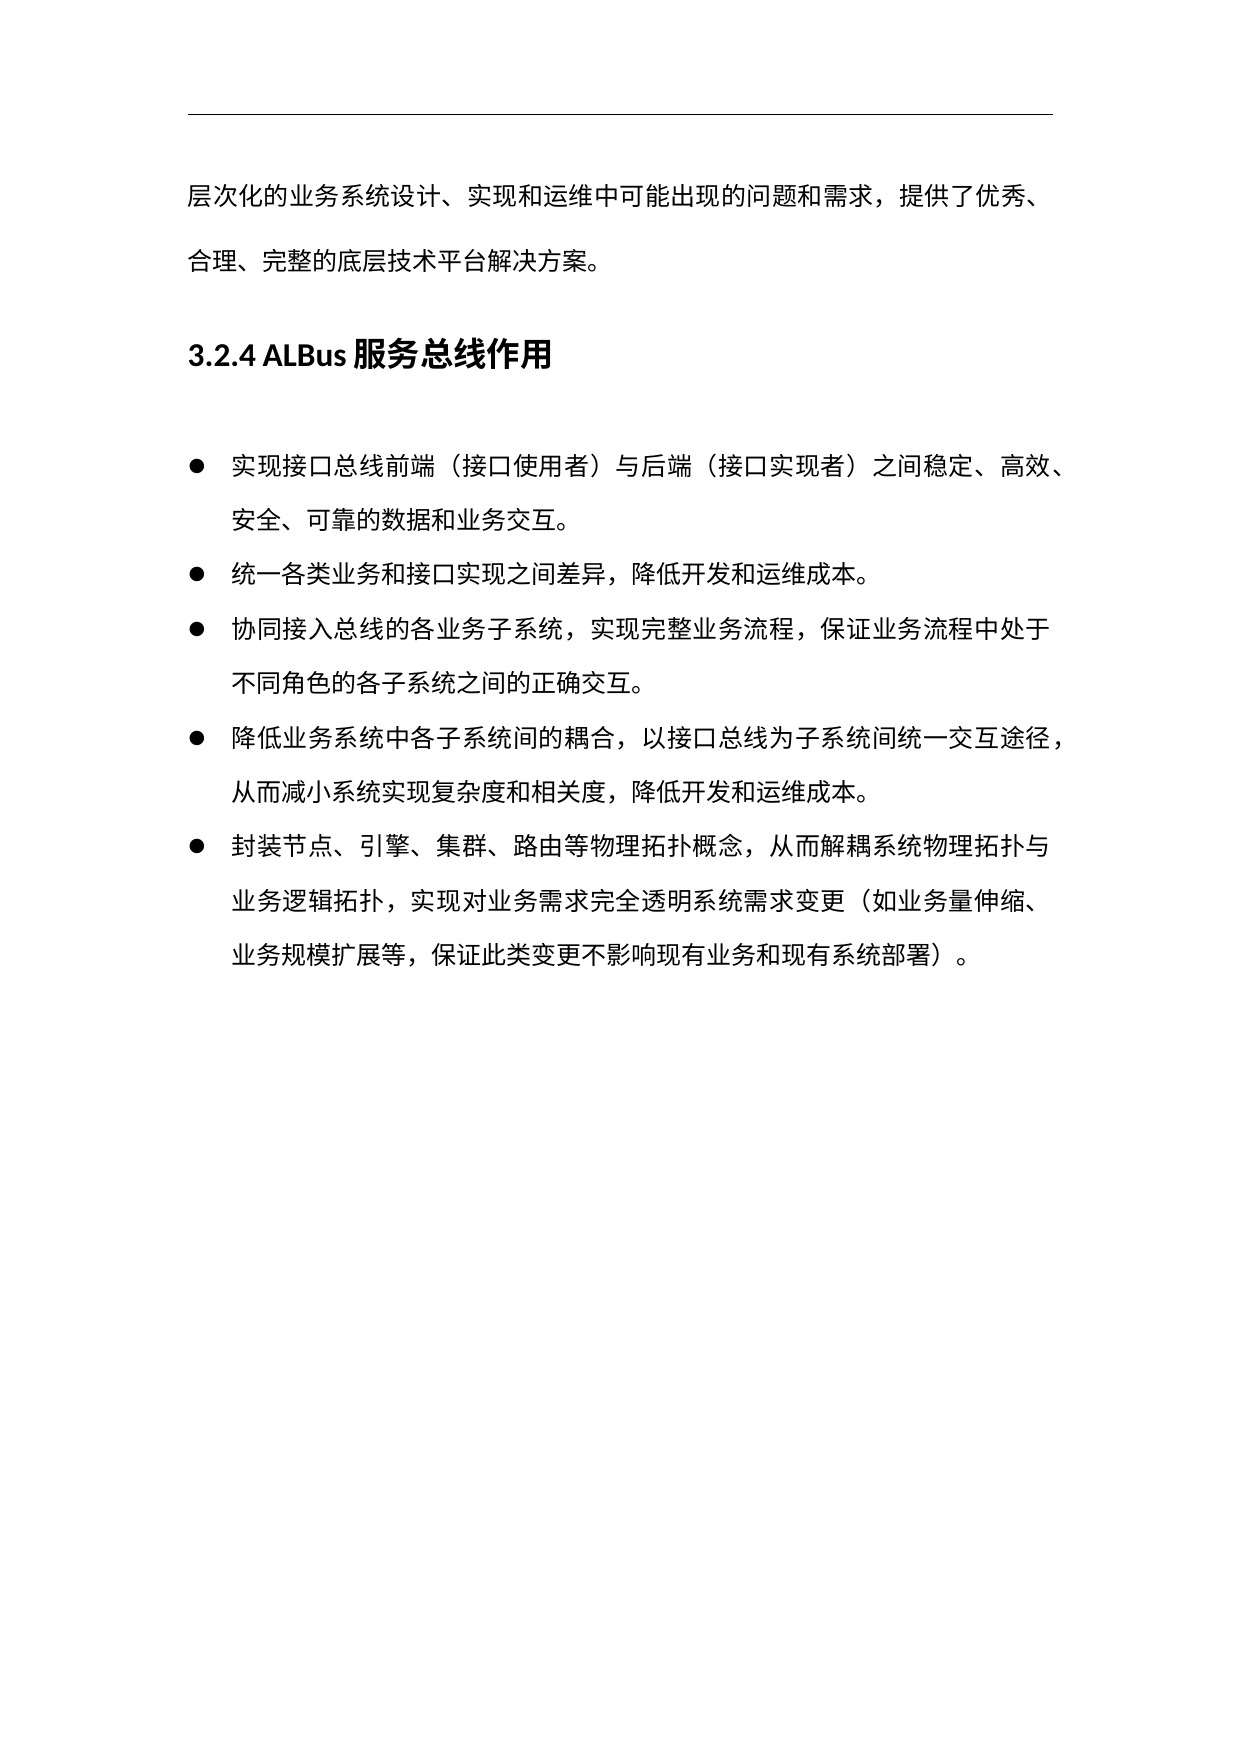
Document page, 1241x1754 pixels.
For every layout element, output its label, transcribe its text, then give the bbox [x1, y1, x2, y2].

list 协同接入总线的各业务子系统，实现完整业务流程，保证业务流程中处于不同角色的各子系统之间的正确交互。 [187, 609, 1053, 700]
list 封装节点、引擎、集群、路由等物理拓扑概念，从而解耦系统物理拓扑与业务逻辑拓扑，实现对业务需求完全透明系统需求变更（如业务量伸缩、业务规模扩展等，保证此类变更不影响现有业务和现有系统部署）。 [187, 827, 1053, 972]
list 实现接口总线前端（接口使用者）与后端（接口实现者）之间稳定、高效、安全、可靠的数据和业务交互。 [187, 446, 1053, 537]
subtitle ALBus服务总线作用 [187, 319, 1053, 384]
list 降低业务系统中各子系统间的耦合，以接口总线为子系统间统一交互途径，从而减小系统实现复杂度和相关度，降低开发和运维成本。 [187, 718, 1053, 809]
list 统一各类业务和接口实现之间差异，降低开发和运维成本。 [187, 555, 1053, 591]
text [187, 162, 1053, 292]
